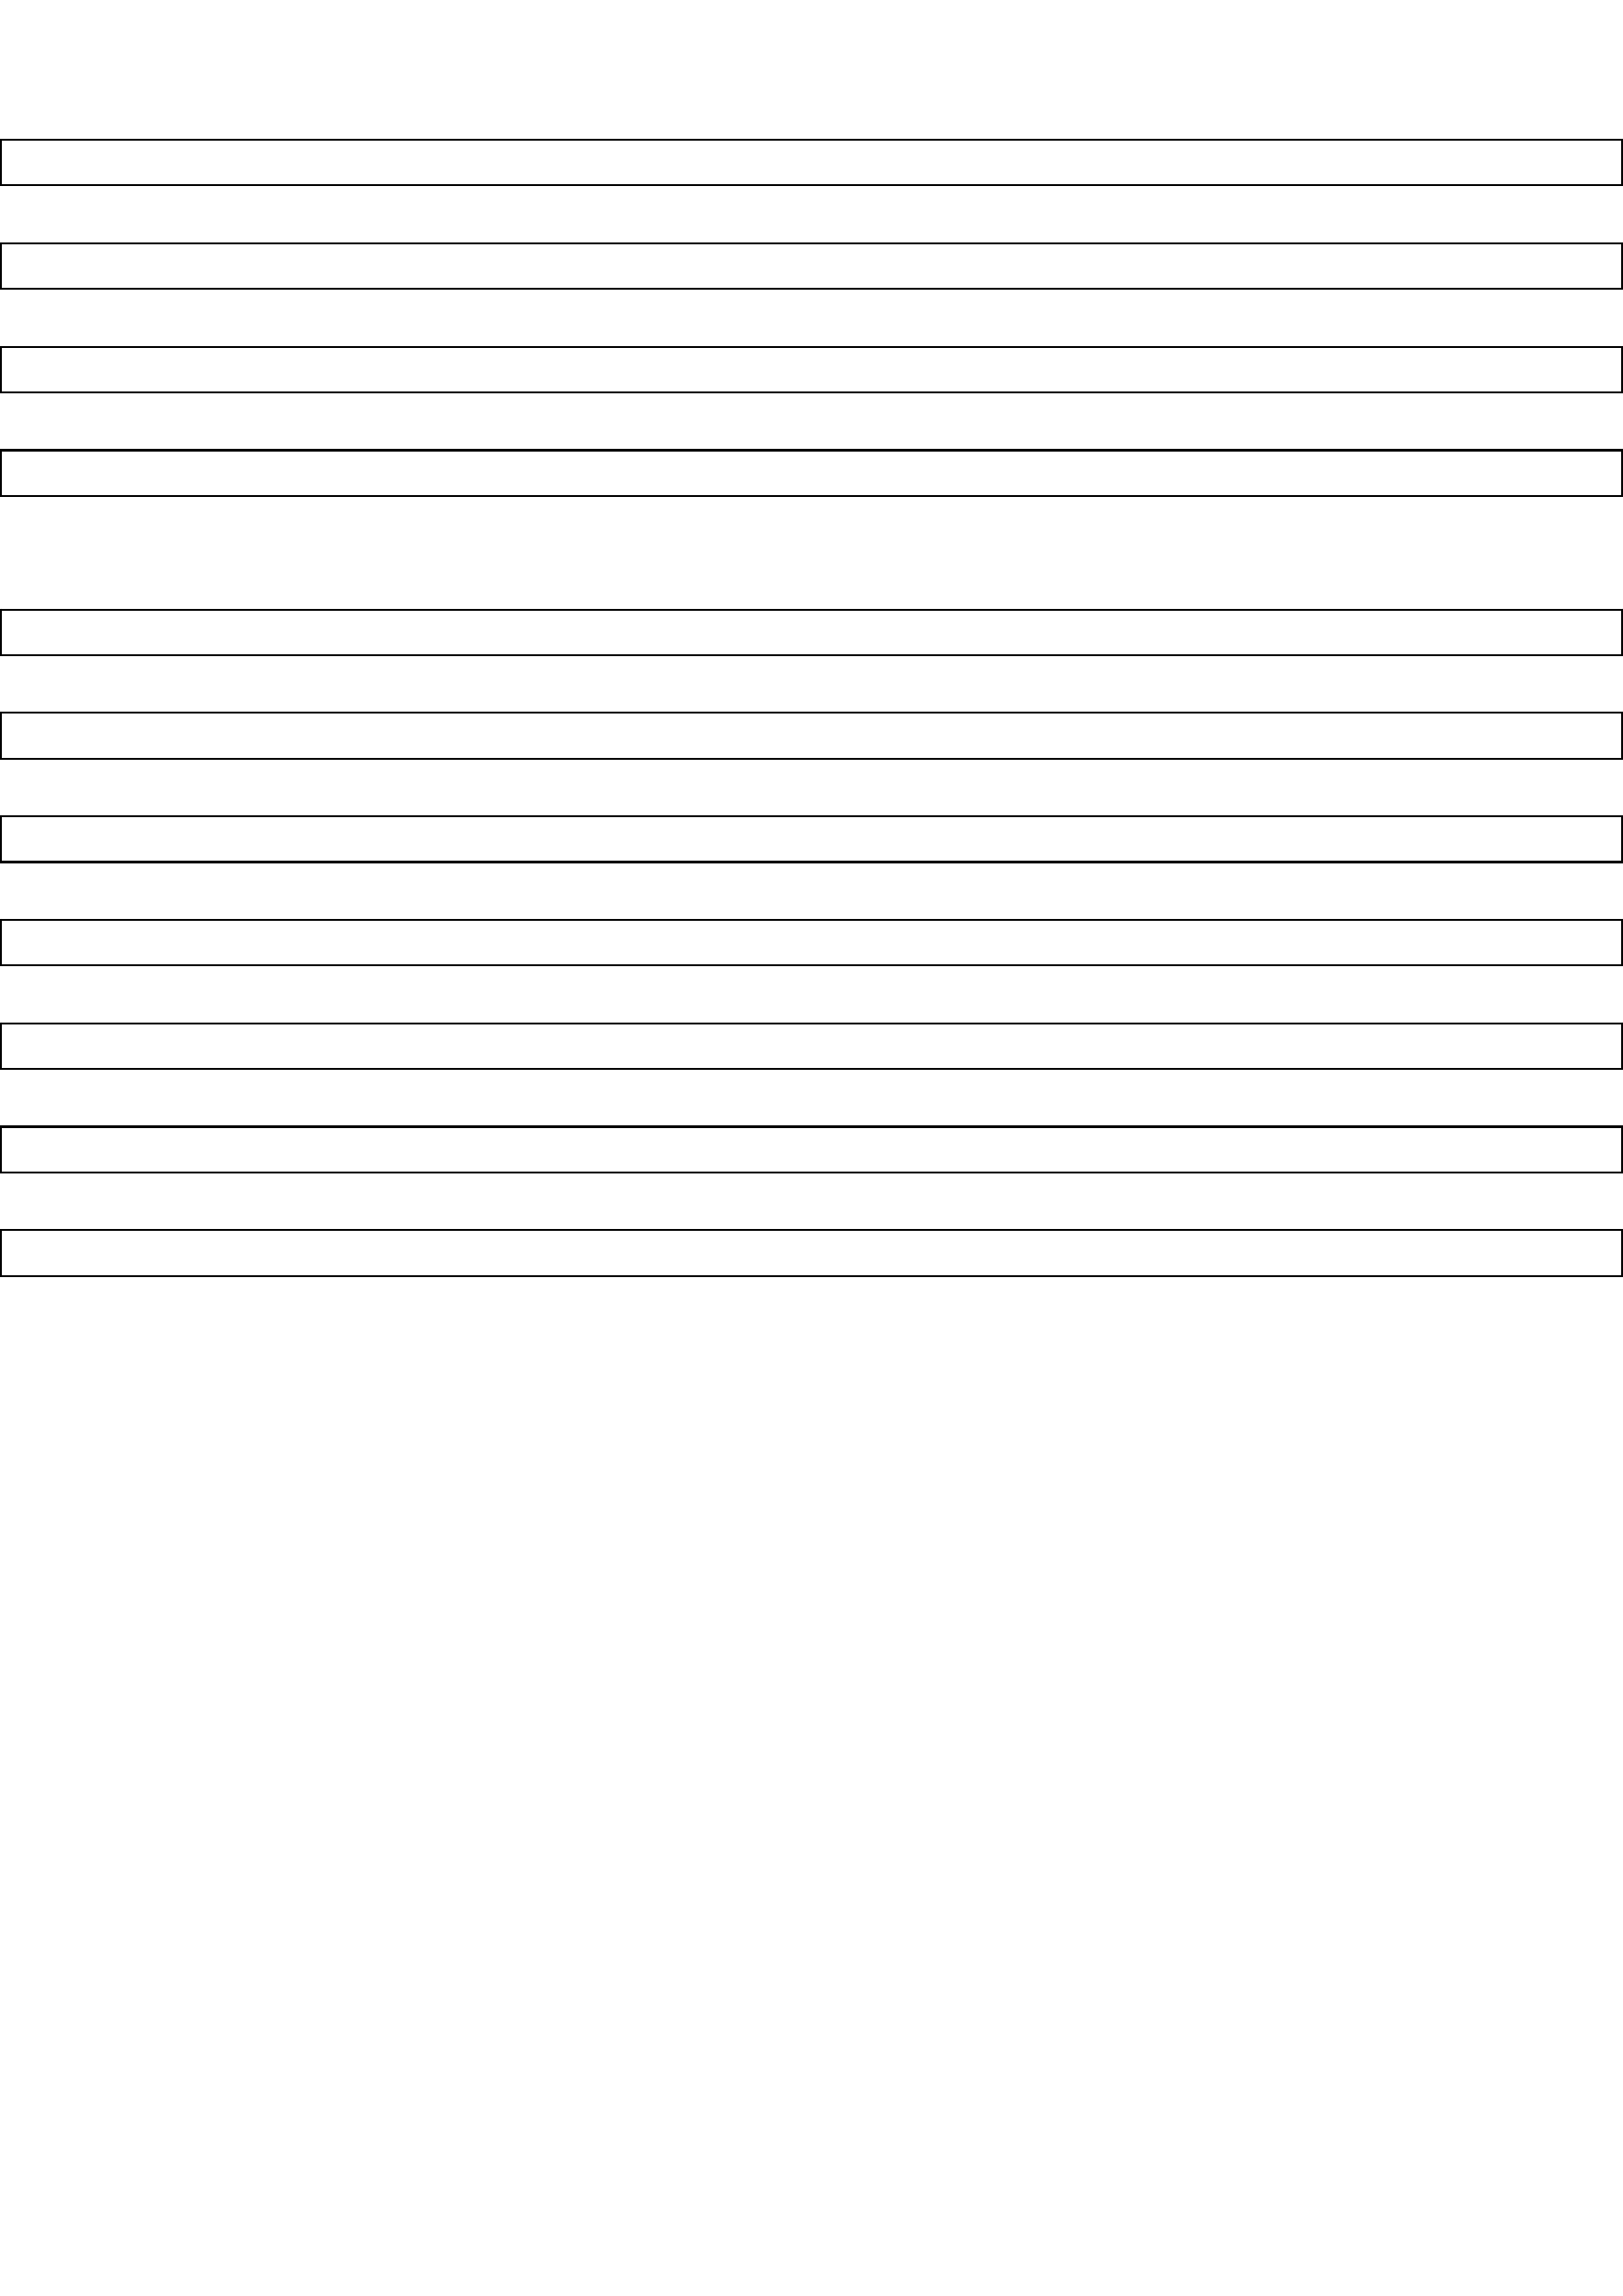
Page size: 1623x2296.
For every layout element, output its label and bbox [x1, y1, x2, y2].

table_header [2, 714, 1621, 757]
table_header [2, 1231, 1621, 1274]
table_header [2, 817, 1621, 861]
table_header [2, 921, 1621, 964]
table_header [2, 452, 1621, 494]
table_header [2, 348, 1621, 391]
table_header [2, 1128, 1621, 1172]
table_header [2, 611, 1621, 654]
table_header [2, 141, 1621, 184]
table_header [2, 244, 1621, 288]
table_header [2, 1024, 1621, 1068]
